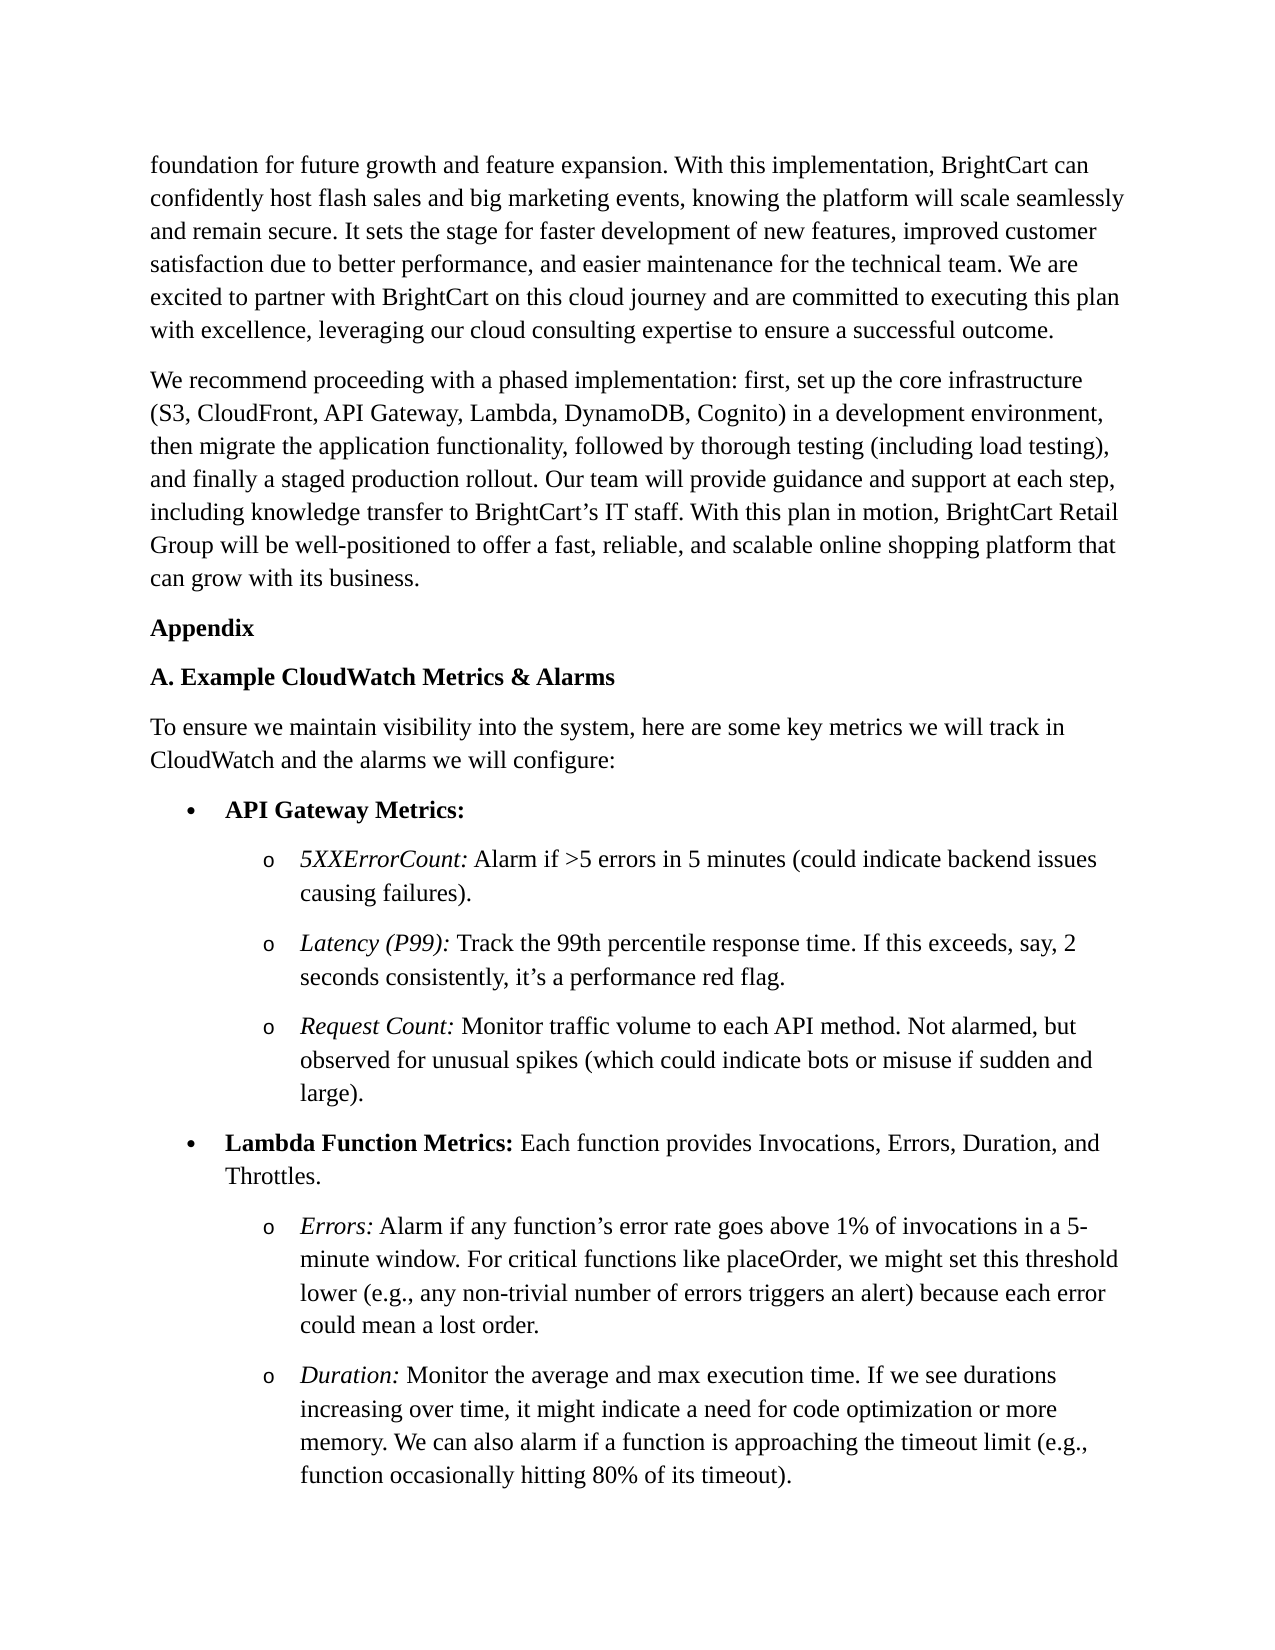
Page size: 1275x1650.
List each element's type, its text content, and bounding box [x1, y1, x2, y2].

text A. Example CloudWatch Metrics & Alarms [150, 662, 1125, 691]
text To ensure we maintain visibility into the system, here are some key metrics we will track in CloudWatch and the alarms we will configure: [150, 712, 1125, 774]
text We recommend proceeding with a phased implementation: first, set up the core infrastructure (S3, CloudFront, API Gateway, Lambda, DynamoDB, Cognito) in a development environment, then migrate the application functionality, followed by thorough testing (including load testing), and finally a staged production rollout. Our team will provide guidance and support at each step, including knowledge transfer to BrightCart’s IT staff. With this plan in motion, BrightCart Retail Group will be well-positioned to offer a fast, reliable, and scalable online shopping platform that can grow with its business. [150, 365, 1125, 592]
list Errors: Alarm if any function’s error rate goes above 1% of invocations in a 5-minute window. For critical functions like placeOrder, we might set this threshold lower (e.g., any non-trivial number of errors triggers an alert) because each error could mean a lost order. [262, 1211, 1125, 1339]
text Appendix [150, 613, 1125, 641]
list Duration: Monitor the average and max execution time. If we see durations increasing over time, it might indicate a need for code optimization or more memory. We can also alarm if a function is approaching the timeout limit (e.g., function occasionally hitting 80% of its timeout). [262, 1360, 1125, 1489]
list Latency (P99): Track the 99th percentile response time. If this exceeds, say, 2 seconds consistently, it’s a performance red flag. [262, 928, 1125, 991]
list Lambda Function Metrics: Each function provides Invocations, Errors, Duration, and Throttles. [187, 1128, 1125, 1190]
list API Gateway Metrics: [187, 795, 1125, 823]
list 5XXErrorCount: Alarm if >5 errors in 5 minutes (could indicate backend issues causing failures). [262, 844, 1125, 907]
list Request Count: Monitor traffic volume to each API method. Not alarmed, but observed for unusual spikes (which could indicate bots or misuse if sudden and large). [262, 1011, 1125, 1107]
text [150, 150, 1125, 344]
